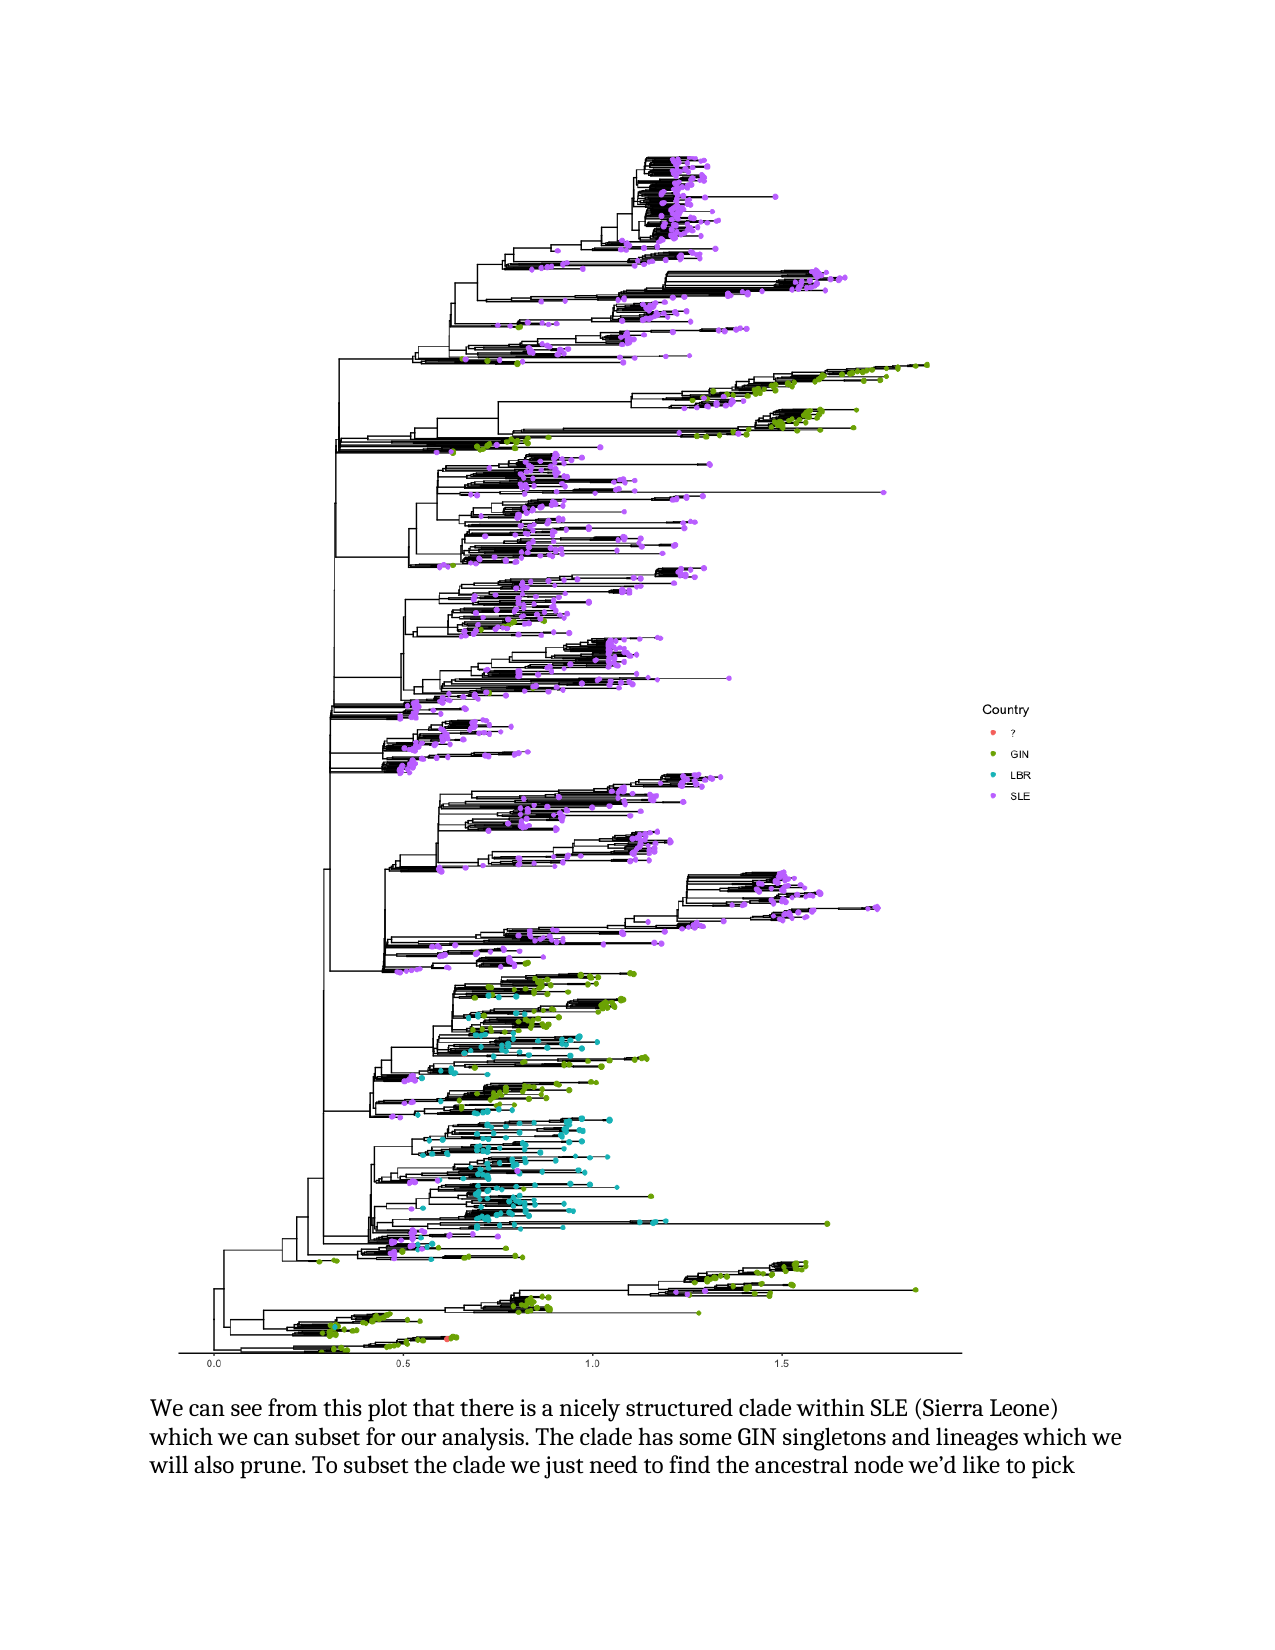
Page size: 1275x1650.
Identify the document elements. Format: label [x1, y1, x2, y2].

picture [168, 150, 1044, 1375]
text [150, 1394, 1125, 1480]
